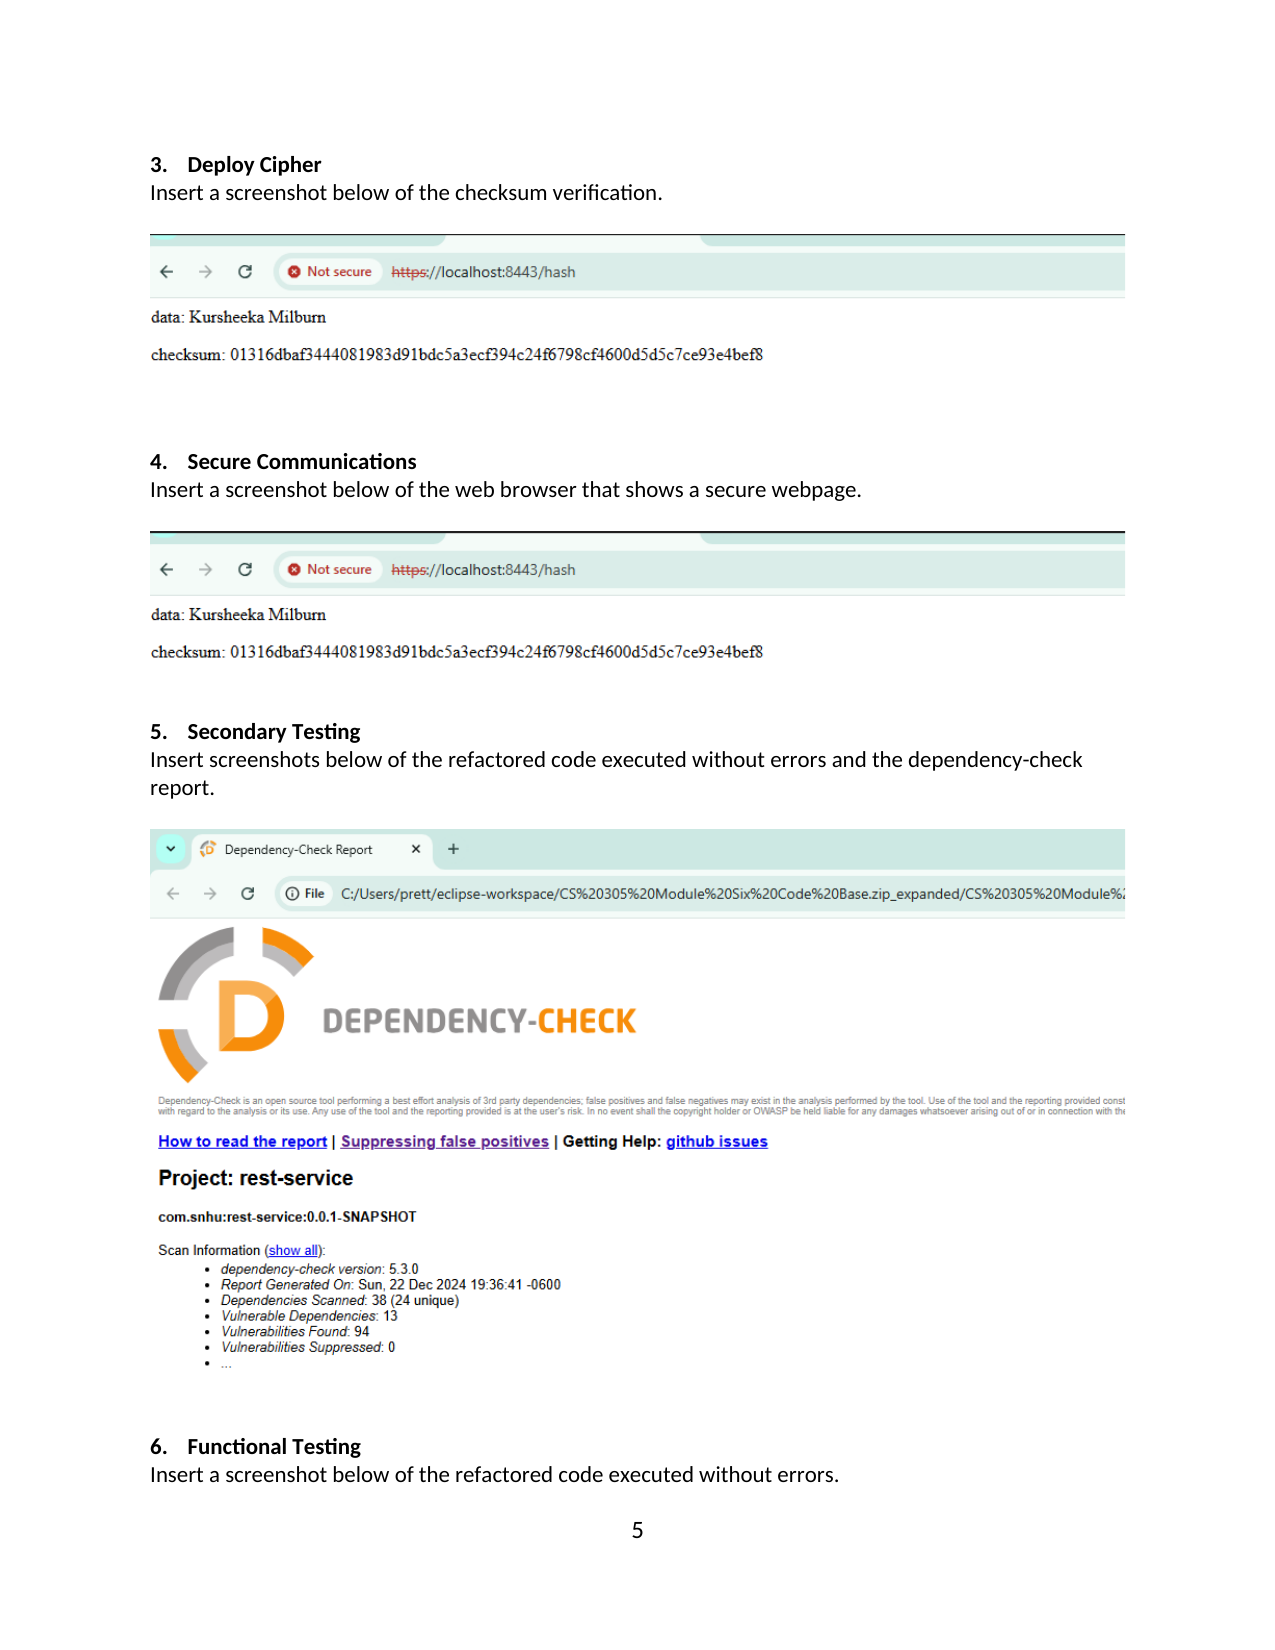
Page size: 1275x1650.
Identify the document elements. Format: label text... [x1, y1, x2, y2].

text Insert a screenshot below of the web browser that shows a secure webpage. [150, 476, 1125, 503]
text Insert a screenshot below of the checksum verification. [150, 178, 1125, 206]
text Insert a screenshot below of the refactored code executed without errors. [150, 1460, 1125, 1488]
picture [150, 234, 1125, 420]
picture [150, 531, 1125, 717]
subtitle Secondary Testing [150, 717, 1125, 745]
subtitle Functional Testing [150, 1432, 1125, 1460]
picture [150, 829, 1125, 1404]
subtitle Deploy Cipher [150, 150, 1125, 178]
subtitle Secure Communications [150, 447, 1125, 476]
text Insert screenshots below of the refactored code executed without errors and the dependency-check report. [150, 745, 1125, 801]
